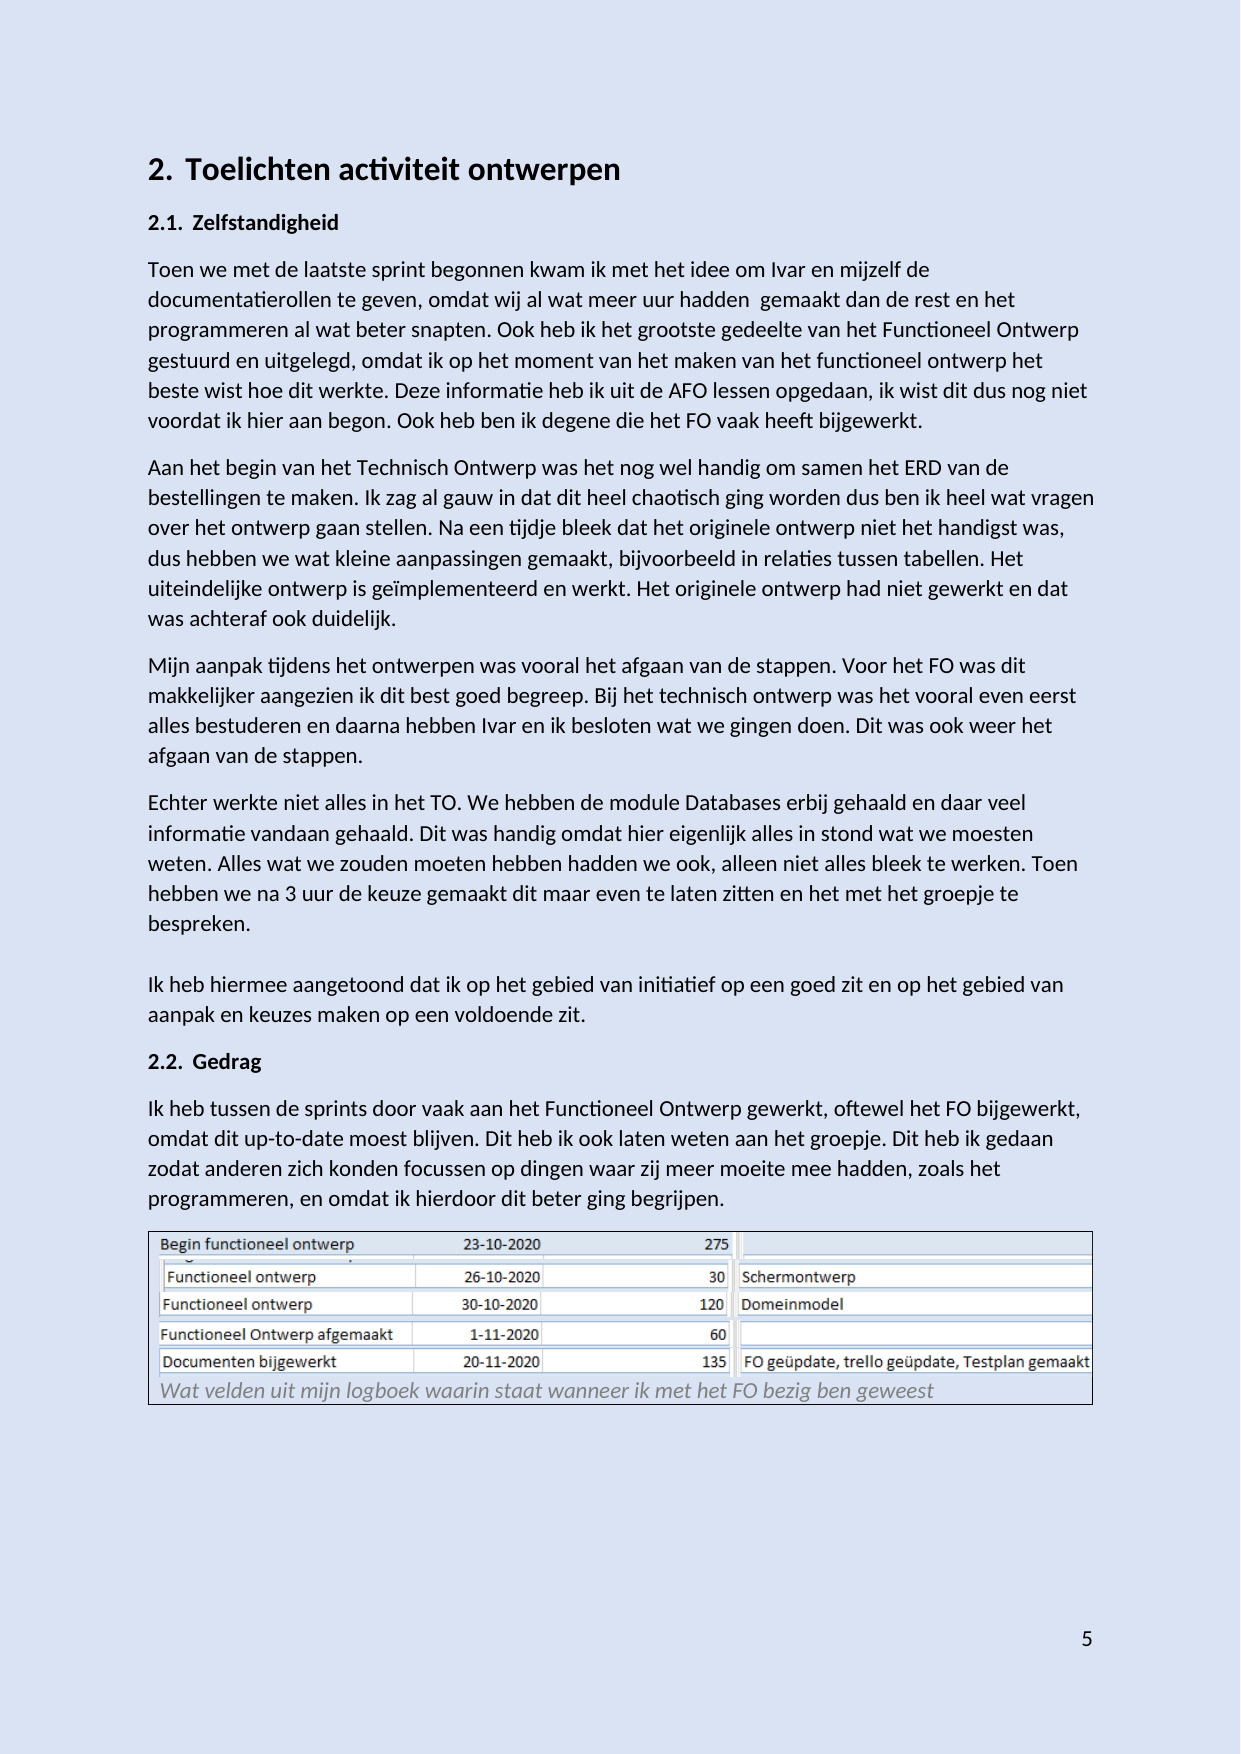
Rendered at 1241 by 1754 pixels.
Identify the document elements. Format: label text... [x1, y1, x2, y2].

text Aan het begin van het Technisch Ontwerp was het nog wel handig om samen het ERD van de bestellingen te maken. Ik zag al gauw in dat dit heel chaotisch ging worden dus ben ik heel wat vragen over het ontwerp gaan stellen. Na een tijdje bleek dat het originele ontwerp niet het handigst was, dus hebben we wat kleine aanpassingen gemaakt, bijvoorbeeld in relaties tussen tabellen. Het uiteindelijke ontwerp is geïmplementeerd en werkt. Het originele ontwerp had niet gewerkt en dat was achteraf ook duidelijk. [148, 453, 1098, 632]
picture [159, 1232, 1093, 1259]
subtitle Zelfstandigheid [148, 208, 1093, 236]
text Echter werkte niet alles in het TO. We hebben de module Databases erbij gehaald en daar veel informatie vandaan gehaald. Dit was handig omdat hier eigenlijk alles in stond wat we moesten weten. Alles wat we zouden moeten hebben hadden we ook, alleen niet alles bleek te werken. Toen hebben we na 3 uur de keuze gemaakt dit maar even te laten zitten en het met het groepje te bespreken. Ik heb hiermee aangetoond dat ik op het gebied van initiatief op een goed zit en op het gebied van aanpak en keuzes maken op een voldoende zit. [148, 788, 1098, 1028]
text Mijn aanpak tijdens het ontwerpen was vooral het afgaan van de stappen. Voor het FO was dit makkelijker aangezien ik dit best goed begreep. Bij het technisch ontwerp was het vooral even eerst alles bestuderen en daarna hebben Ivar en ik besloten wat we gingen doen. Dit was ook weer het afgaan van de stappen. [148, 651, 1098, 769]
table_header Wat velden uit mijn logboek waarin staat wanneer ik met het FO bezig ben geweest [149, 1232, 1092, 1404]
picture [159, 1260, 1093, 1317]
picture [159, 1348, 1093, 1377]
subtitle Gedrag [148, 1047, 1093, 1075]
picture [159, 1320, 1093, 1347]
text Toen we met de laatste sprint begonnen kwam ik met het idee om Ivar en mijzelf de documentatierollen te geven, omdat wij al wat meer uur hadden gemaakt dan de rest en het programmeren al wat beter snapten. Ook heb ik het grootste gedeelte van het Functioneel Ontwerp gestuurd en uitgelegd, omdat ik op het moment van het maken van het functioneel ontwerp het beste wist hoe dit werkte. Deze informatie heb ik uit de AFO lessen opgedaan, ik wist dit dus nog niet voordat ik hier aan begon. Ook heb ben ik degene die het FO vaak heeft bijgewerkt. [148, 255, 1098, 434]
text Ik heb tussen de sprints door vaak aan het Functioneel Ontwerp gewerkt, oftewel het FO bijgewerkt, omdat dit up-to-date moest blijven. Dit heb ik ook laten weten aan het groepje. Dit heb ik gedaan zodat anderen zich konden focussen op dingen waar zij meer moeite mee hadden, zoals het programmeren, en omdat ik hierdoor dit beter ging begrijpen. [148, 1094, 1098, 1212]
subtitle Toelichten activiteit ontwerpen [148, 148, 1093, 188]
